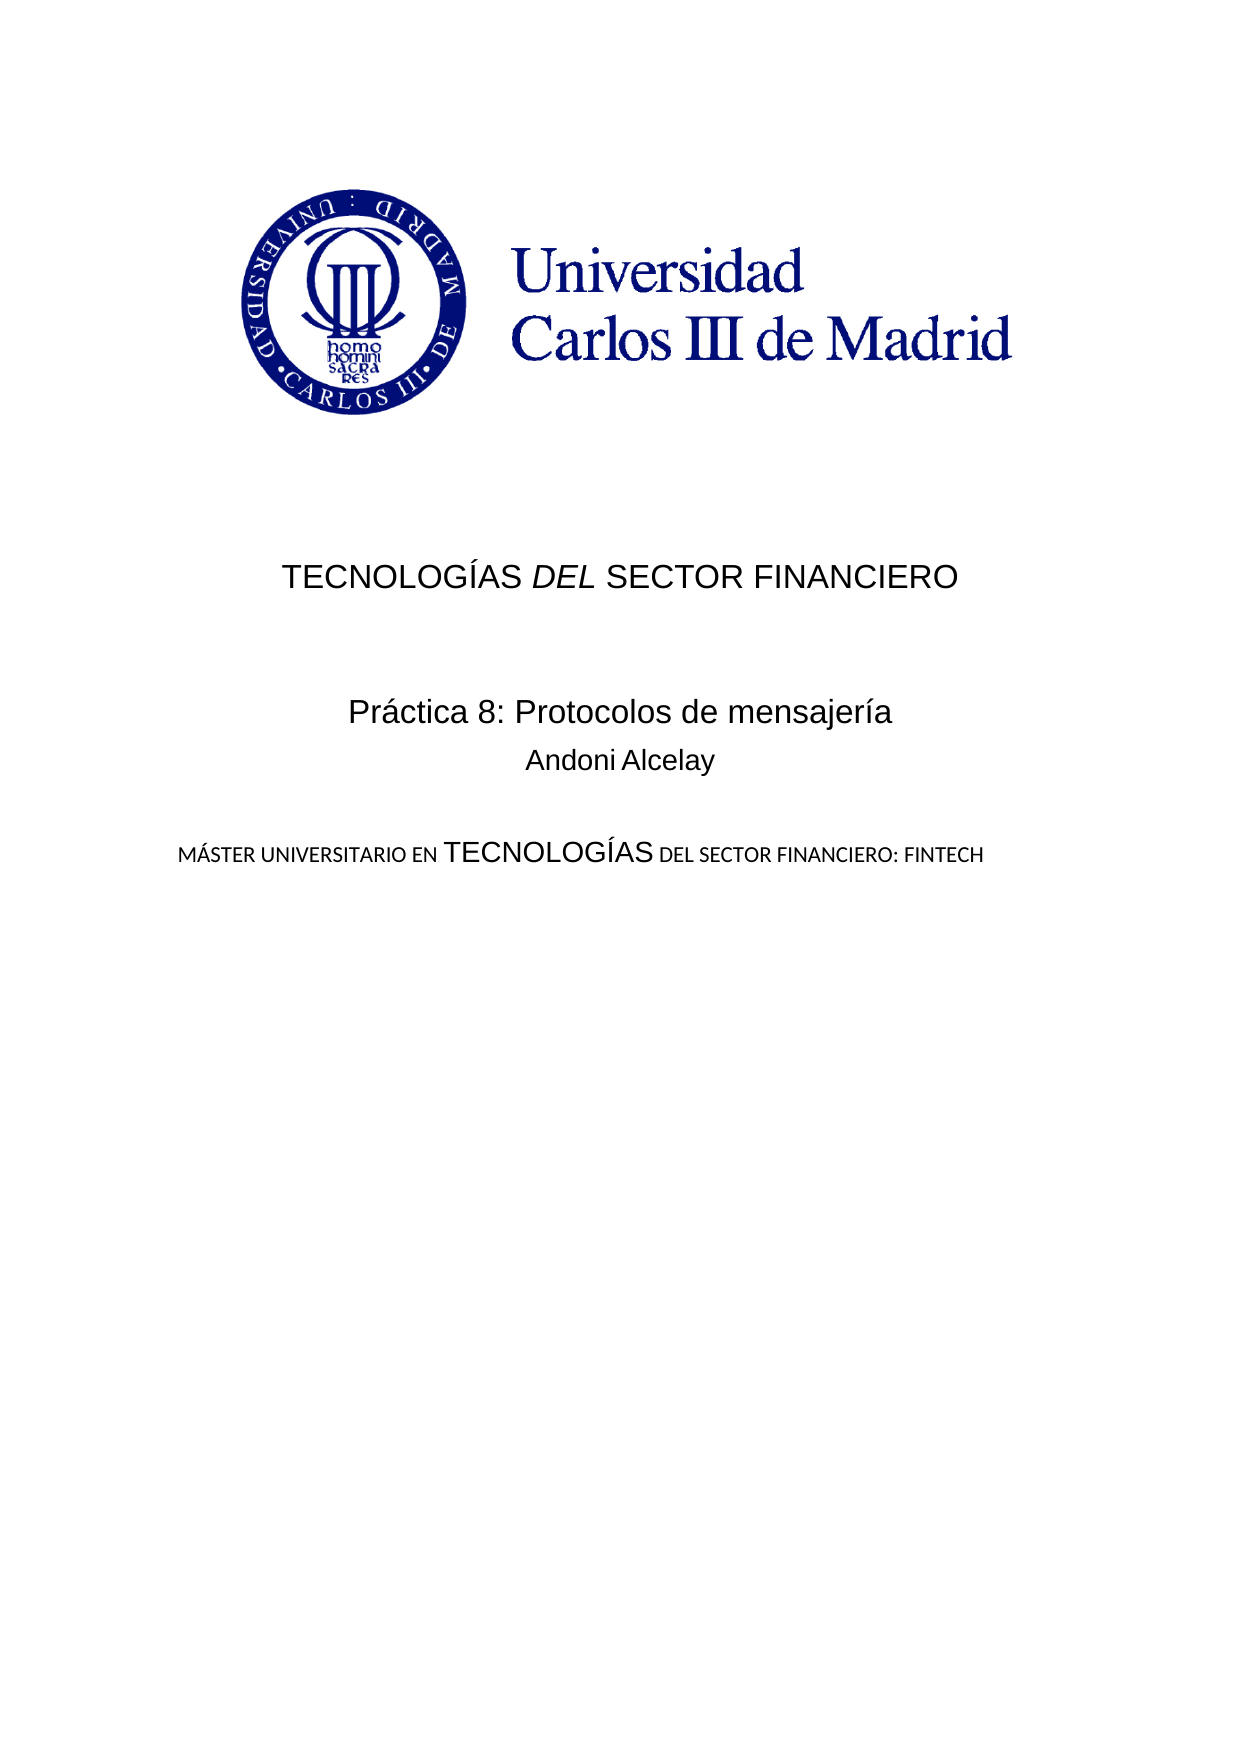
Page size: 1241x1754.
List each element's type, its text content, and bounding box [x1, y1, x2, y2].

subtitle Práctica 8: Protocolos de mensajería [177, 692, 1063, 730]
text MÁSTER UNIVERSITARIO EN TECNOLOGÍAS DEL SECTOR FINANCIERO: FINTECH [177, 835, 1063, 868]
picture [177, 147, 1063, 460]
text Andoni Alcelay [177, 743, 1063, 776]
subtitle TECNOLOGÍAS DEL SECTOR FINANCIERO [177, 557, 1063, 596]
